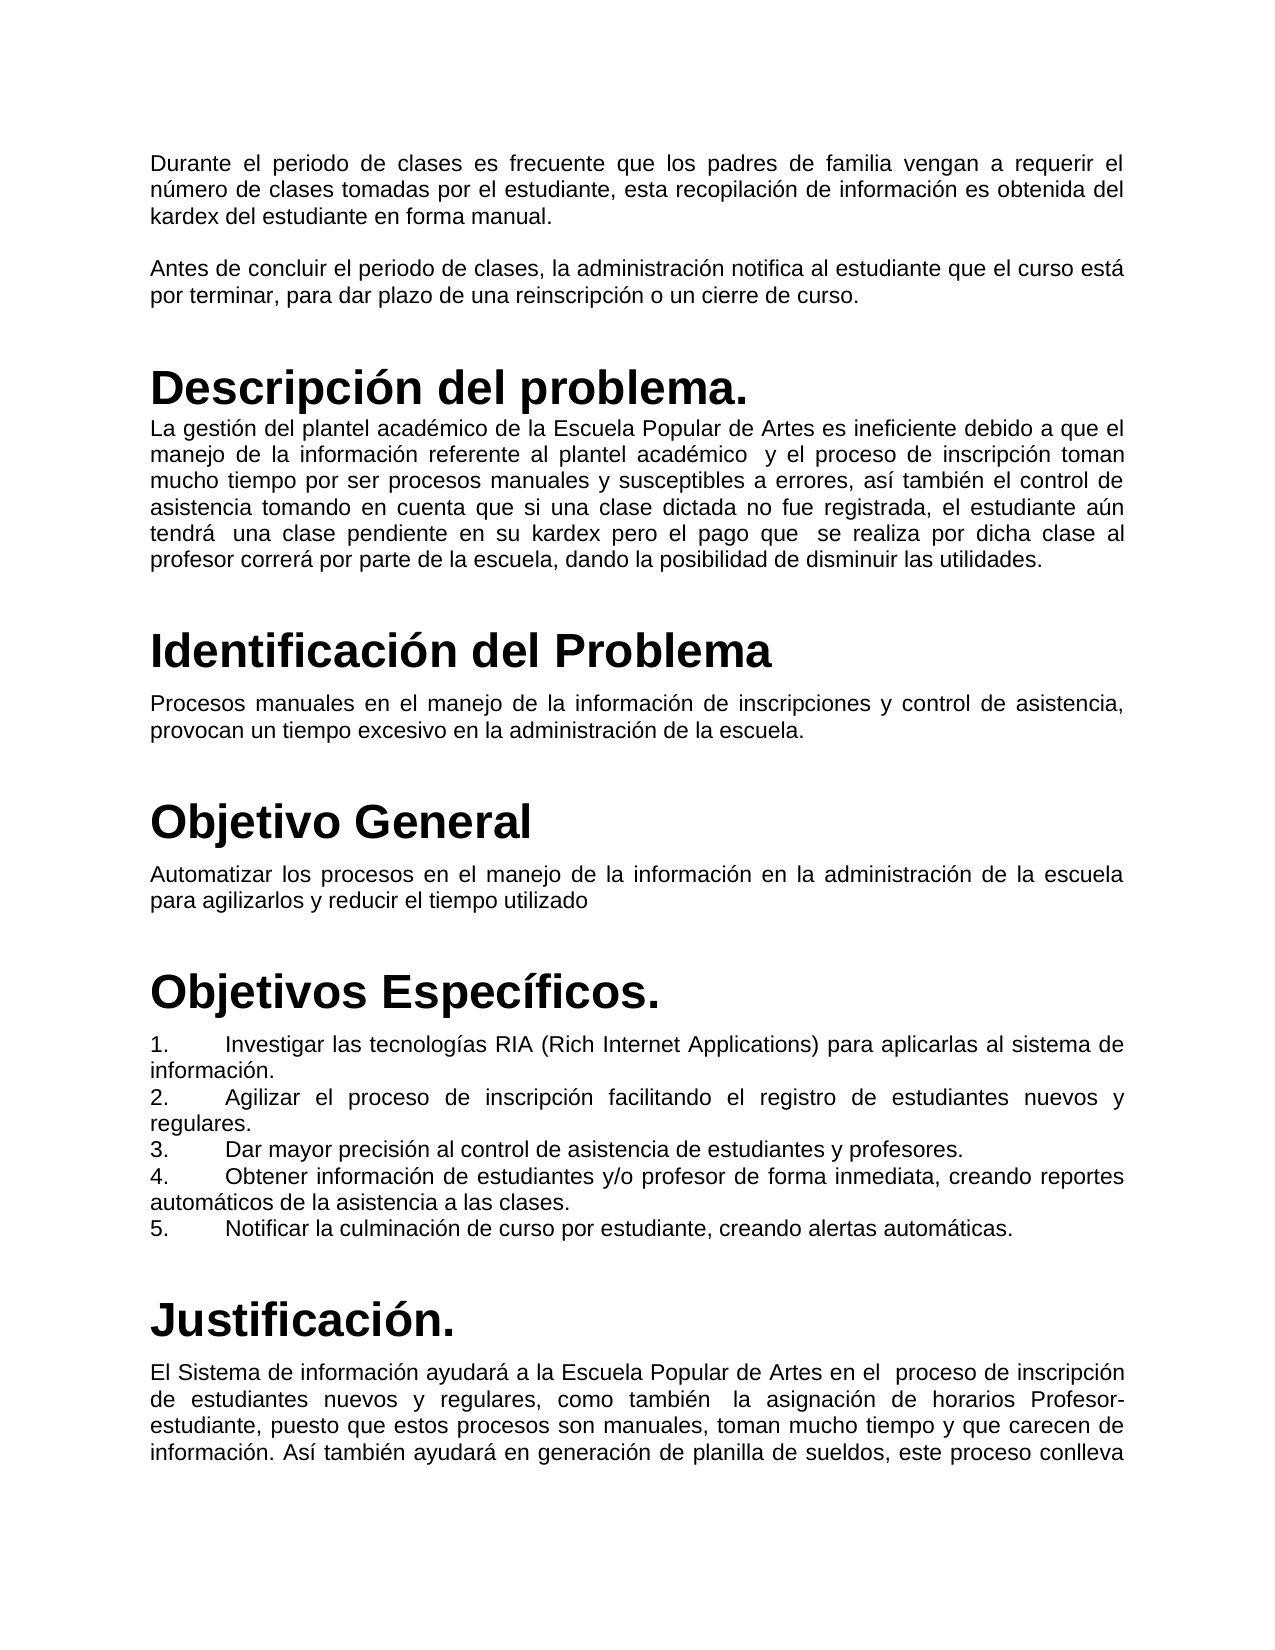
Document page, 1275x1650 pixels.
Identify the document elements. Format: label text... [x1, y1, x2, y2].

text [150, 1359, 1125, 1465]
text 1. Investigar las tecnologías RIA (Rich Internet Applications) para aplicarlas al sistema de información. [150, 1031, 1125, 1084]
text Objetivo General [150, 793, 1125, 848]
text Identificación del Problema [150, 623, 1125, 678]
text Descripción del problema. [150, 359, 1125, 414]
text 3. Dar mayor precisión al control de asistencia de estudiantes y profesores. [150, 1136, 1125, 1163]
text 5. Notificar la culminación de curso por estudiante, creando alertas automáticas. [150, 1215, 1125, 1242]
text 2. Agilizar el proceso de inscripción facilitando el registro de estudiantes nuevos y regulares. [150, 1084, 1125, 1136]
text 4. Obtener información de estudiantes y/o profesor de forma inmediata, creando reportes automáticos de la asistencia a las clases. [150, 1163, 1125, 1215]
text Justificación. [150, 1292, 1125, 1347]
text Procesos manuales en el manejo de la información de inscripciones y control de asistencia, provocan un tiempo excesivo en la administración de la escuela. [150, 690, 1125, 743]
text Durante el periodo de clases es frecuente que los padres de familia vengan a requerir el número de clases tomadas por el estudiante, esta recopilación de información es obtenida del kardex del estudiante en forma manual. [150, 150, 1125, 229]
text Antes de concluir el periodo de clases, la administración notifica al estudiante que el curso está por terminar, para dar plazo de una reinscripción o un cierre de curso. [150, 255, 1125, 308]
text Automatizar los procesos en el manejo de la información en la administración de la escuela para agilizarlos y reducir el tiempo utilizado [150, 861, 1125, 913]
text Objetivos Específicos. [150, 963, 1125, 1018]
text La gestión del plantel académico de la Escuela Popular de Artes es ineficiente debido a que el manejo de la información referente al plantel académico y el proceso de inscripción toman mucho tiempo por ser procesos manuales y susceptibles a errores, así también el control de asistencia tomando en cuenta que si una clase dictada no fue registrada, el estudiante aún tendrá una clase pendiente en su kardex pero el pago que se realiza por dicha clase al profesor correrá por parte de la escuela, dando la posibilidad de disminuir las utilidades. [150, 414, 1125, 573]
